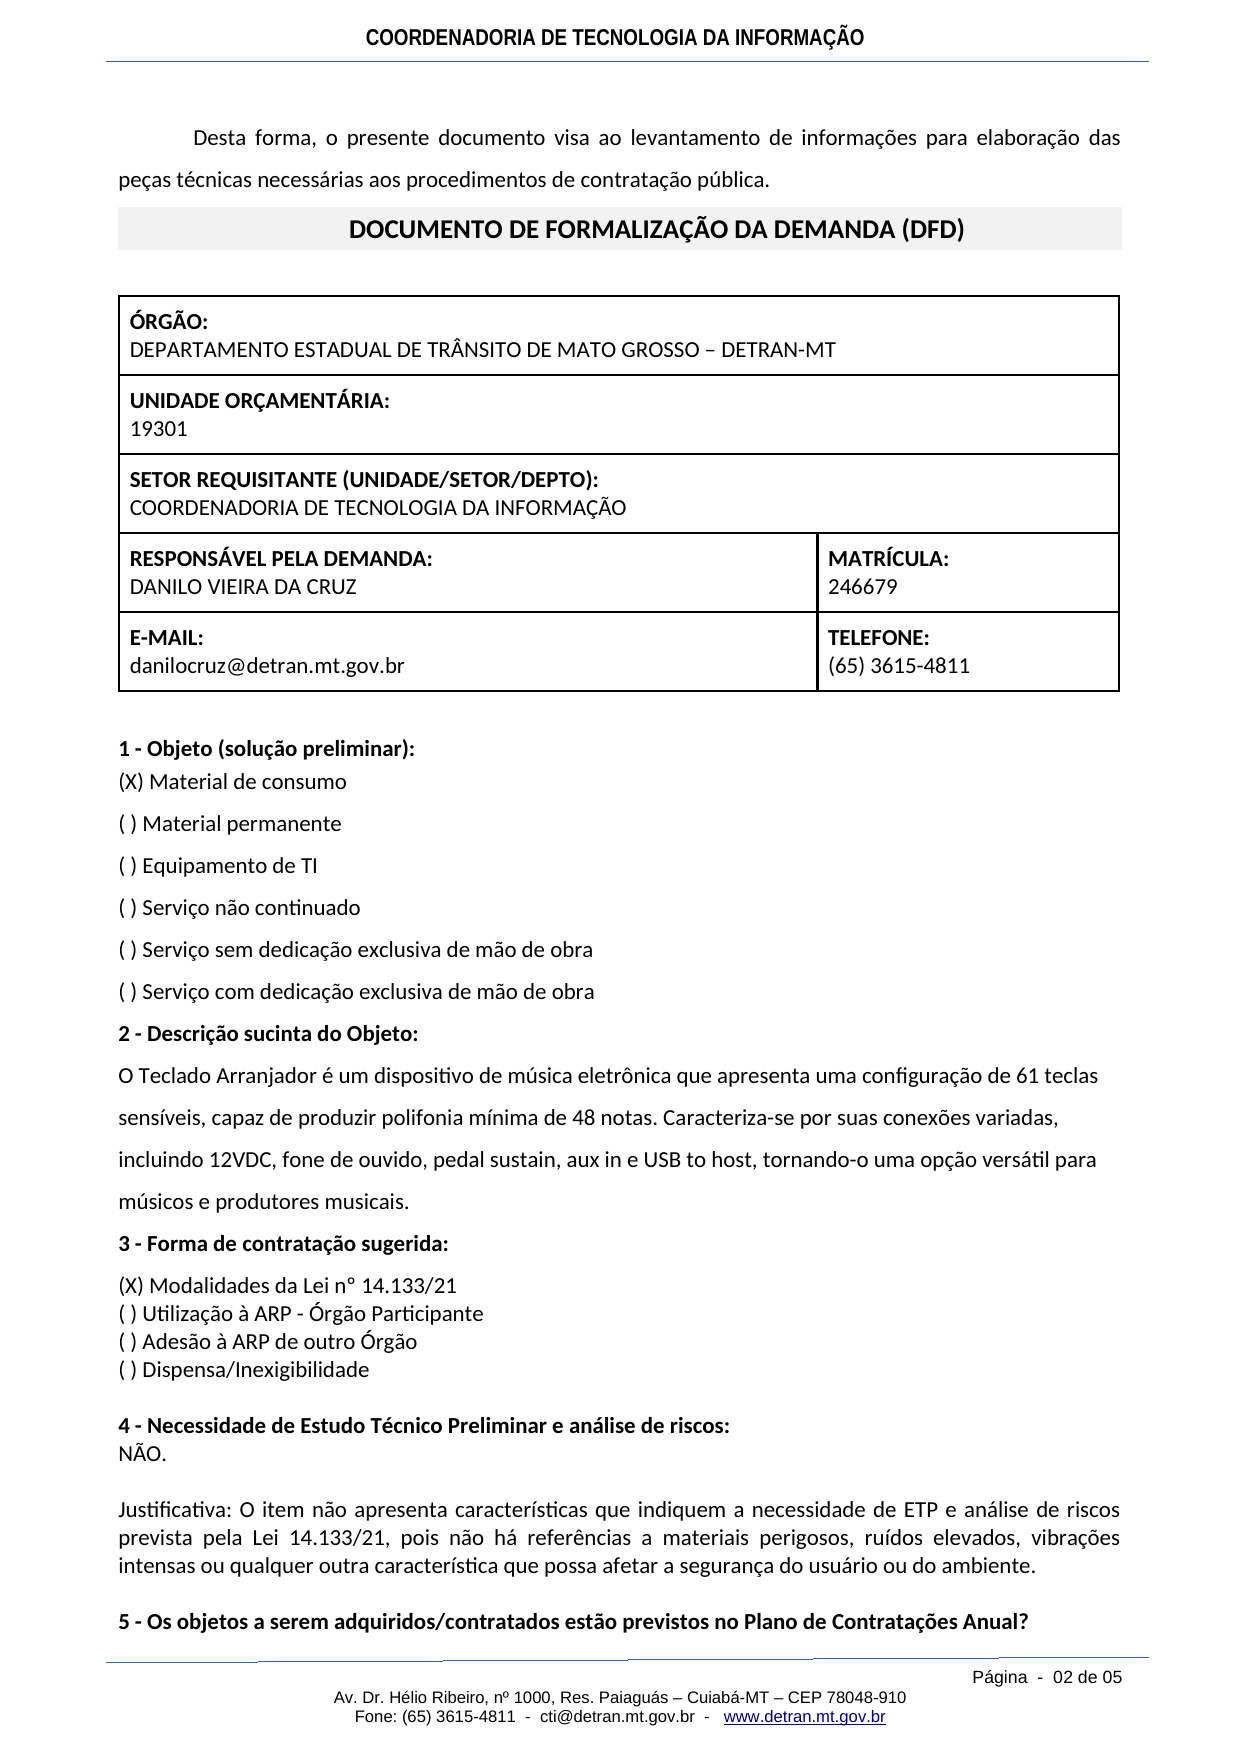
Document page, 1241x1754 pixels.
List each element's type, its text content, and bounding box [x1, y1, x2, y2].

table_cell Matrícula: 246679 [819, 534, 1118, 611]
table_cell Unidade Orçamentária: 19301 [120, 376, 1118, 453]
text DOCUMENTO DE FORMALIZAÇÃO DA DEMANDA (DFD) [118, 212, 1122, 245]
table_cell Responsável pela Demanda: DANILO VIEIRA DA CRUZ [120, 534, 816, 611]
text NÃO. Justificativa: O item não apresenta características que indiquem a necessidade de ETP e análise de riscos prevista pela Lei 14.133/21, pois não há referências a materiais perigosos, ruídos elevados, vibrações intensas ou qualquer outra característica que possa afetar a segurança do usuário ou do ambiente. [118, 1439, 1122, 1579]
table_header Órgão: departamento estadual de trânsito de mato grosso – detran-mt [120, 297, 1118, 374]
text 4 - Necessidade de Estudo Técnico Preliminar e análise de riscos: [118, 1411, 1122, 1439]
table_cell E-mail: danilocruz@detran.mt.gov.br [120, 613, 816, 689]
text 1 - Objeto (solução preliminar): [118, 734, 1122, 762]
text O Teclado Arranjador é um dispositivo de música eletrônica que apresenta uma configuração de 61 teclas sensíveis, capaz de produzir polifonia mínima de 48 notas. Caracteriza-se por suas conexões variadas, incluindo 12VDC, fone de ouvido, pedal sustain, aux in e USB to host, tornando-o uma opção versátil para músicos e produtores musicais. [118, 1061, 1122, 1215]
text 3 - Forma de contratação sugerida: [118, 1229, 1122, 1257]
text 5 - Os objetos a serem adquiridos/contratados estão previstos no Plano de Contratações Anual? [118, 1607, 1122, 1635]
text Desta forma, o presente documento visa ao levantamento de informações para elaboração das peças técnicas necessárias aos procedimentos de contratação pública. [118, 123, 1122, 193]
text (X) Material de consumo ( ) Material permanente ( ) Equipamento de TI ( ) Serviço não continuado ( ) Serviço sem dedicação exclusiva de mão de obra ( ) Serviço com dedicação exclusiva de mão de obra [118, 767, 1122, 1005]
text (X) Modalidades da Lei nº 14.133/21 ( ) Utilização à ARP - Órgão Participante ( ) Adesão à ARP de outro Órgão ( ) Dispensa/Inexigibilidade [118, 1271, 1122, 1383]
text 2 - Descrição sucinta do Objeto: [118, 1019, 1122, 1047]
table_cell Telefone: (65) 3615-4811 [819, 613, 1118, 689]
table_cell Setor requisitante (Unidade/Setor/Depto): COORDENADORIA DE TECNOLOGIA DA INFORMAÇÃO [120, 455, 1118, 532]
